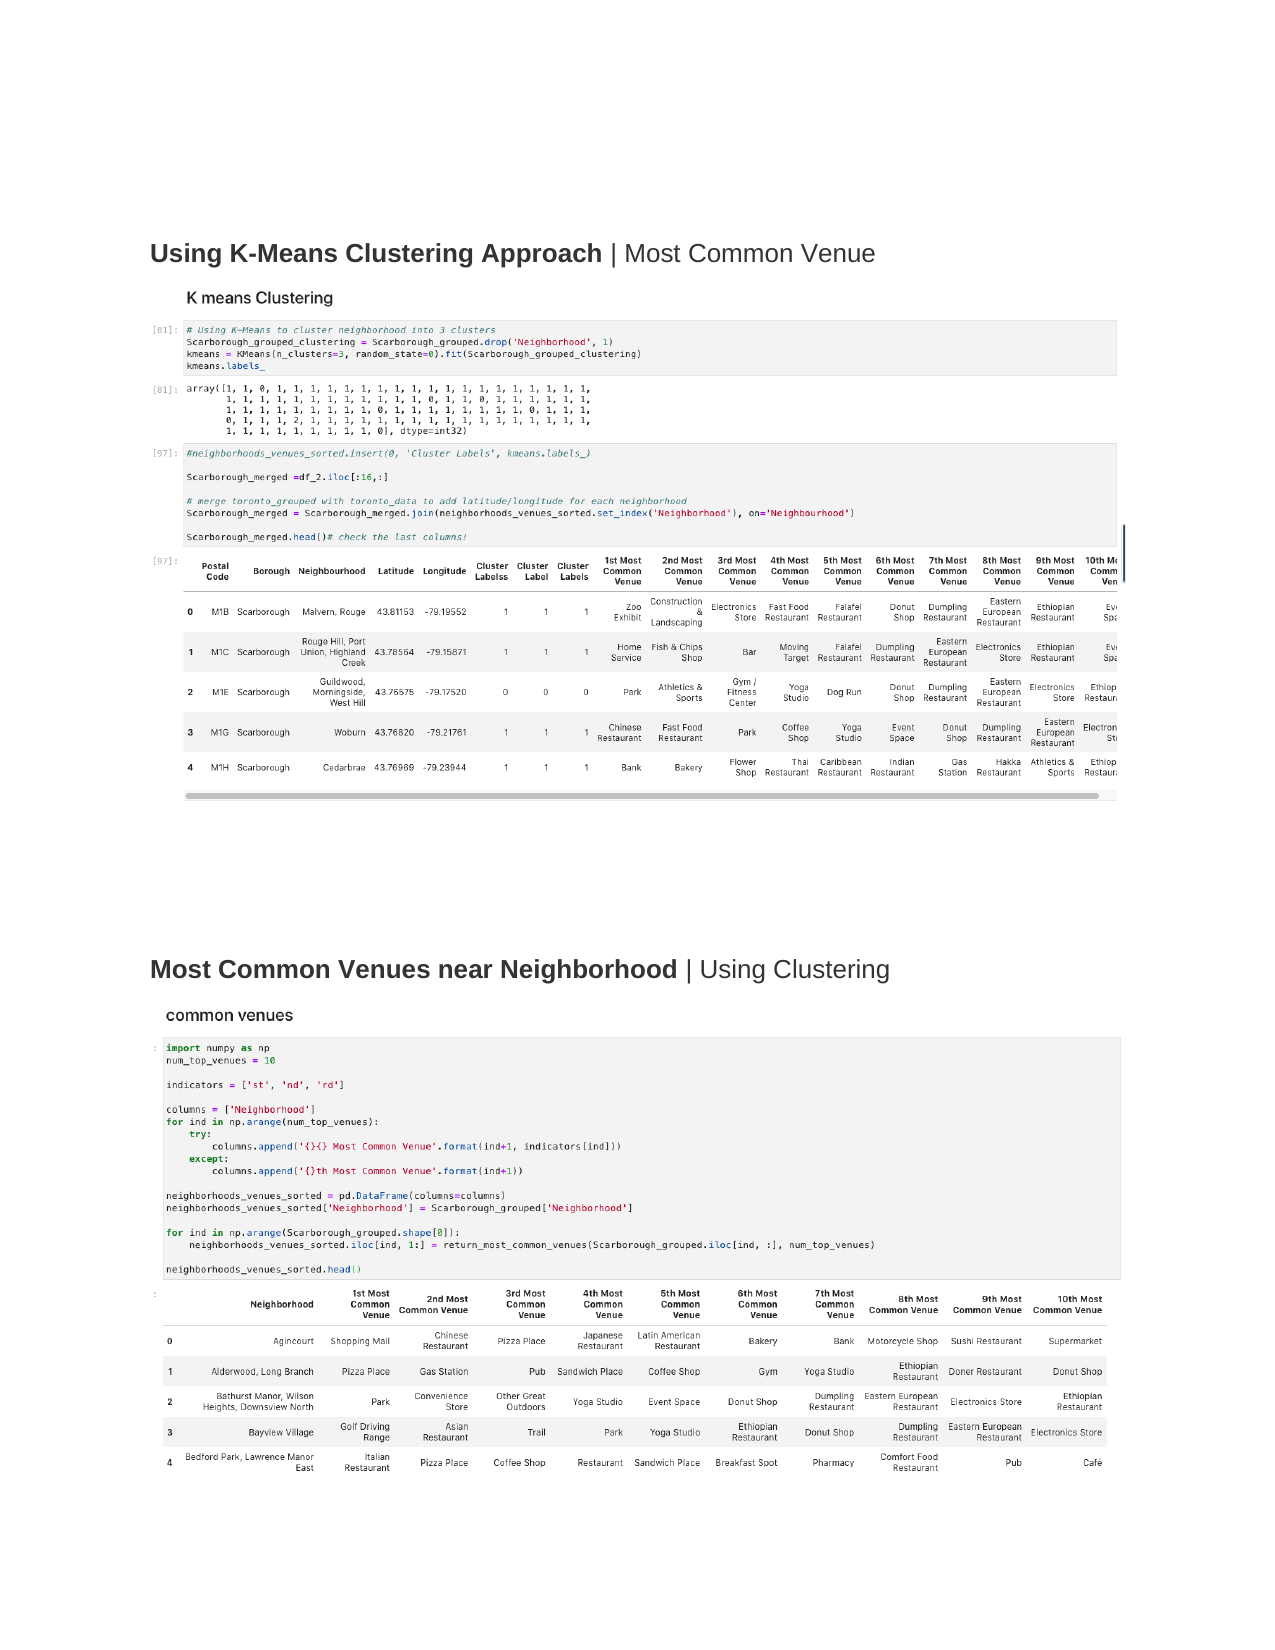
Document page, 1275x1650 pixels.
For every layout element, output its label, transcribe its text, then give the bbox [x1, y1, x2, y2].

picture [150, 998, 1125, 1493]
text Most Common Venues near Neighborhood | Using Clustering [150, 954, 1125, 984]
picture [150, 282, 1125, 802]
text Using K-Means Clustering Approach | Most Common Venue [150, 238, 1125, 268]
